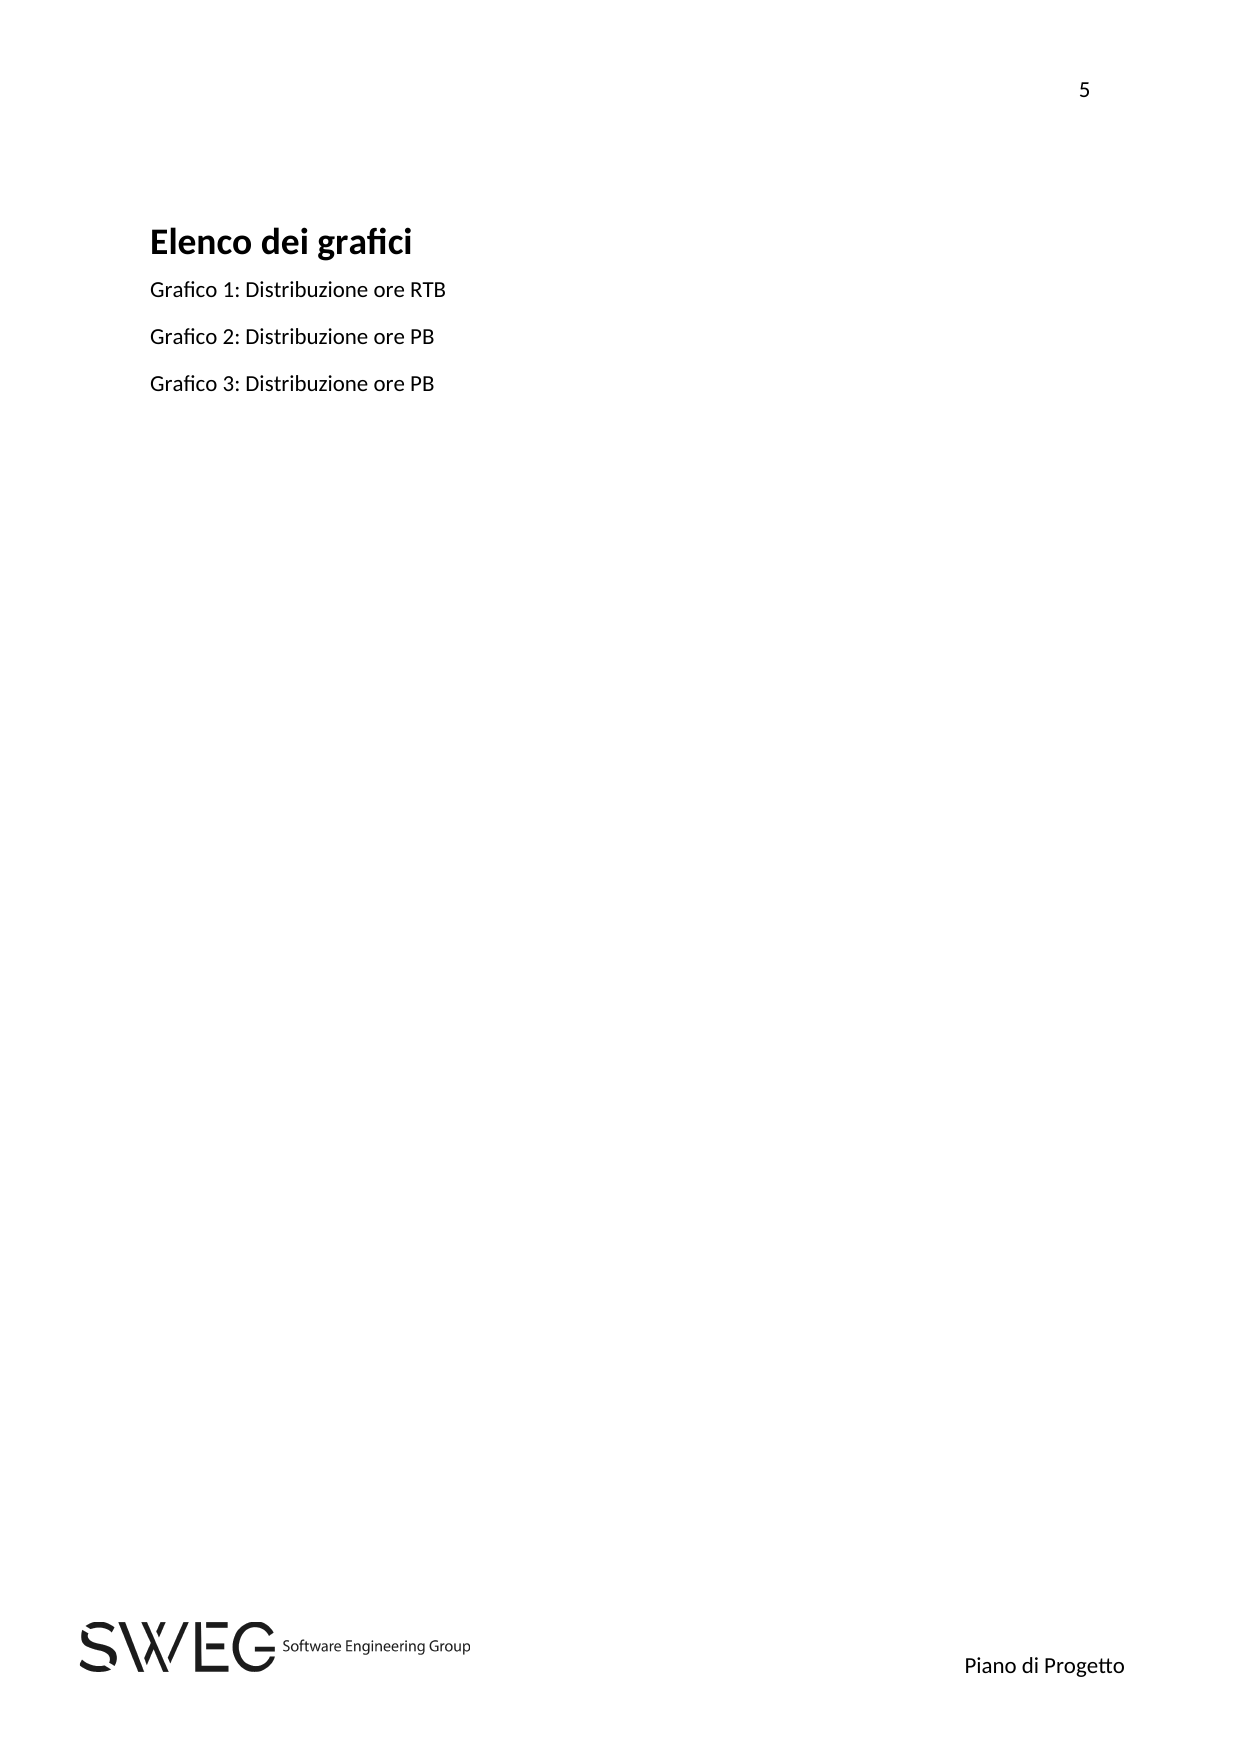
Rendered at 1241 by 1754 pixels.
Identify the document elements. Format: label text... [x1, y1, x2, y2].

text Grafico 2: Distribuzione ore PB [150, 322, 1090, 350]
text Grafico 1: Distribuzione ore RTB [150, 276, 1090, 303]
picture [79, 1622, 470, 1672]
subtitle Elenco dei grafici [150, 218, 1090, 263]
text Grafico 3: Distribuzione ore PB [150, 369, 1090, 397]
